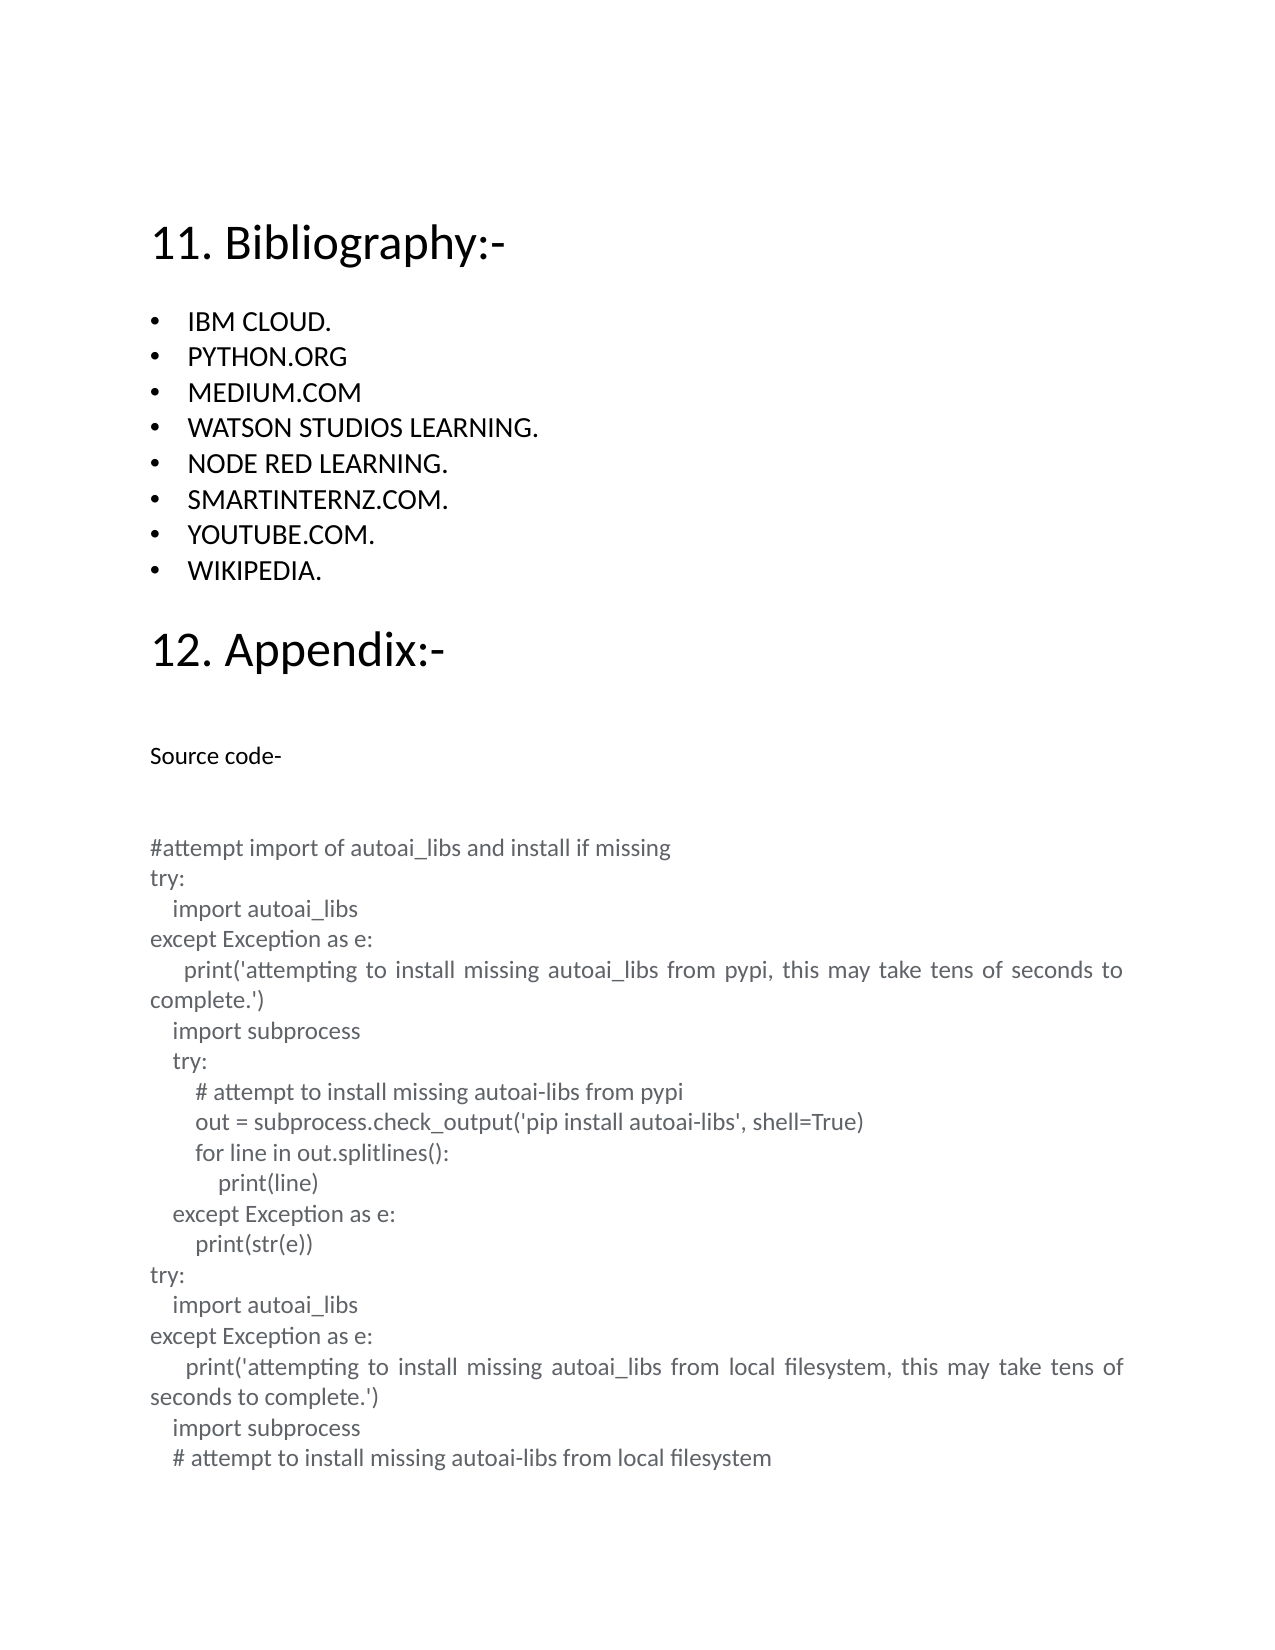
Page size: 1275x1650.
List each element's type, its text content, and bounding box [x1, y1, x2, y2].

text try: [150, 1045, 1125, 1076]
text import subprocess [150, 1412, 1125, 1442]
text for line in out.splitlines(): [150, 1137, 1125, 1167]
text except Exception as e: [150, 1198, 1125, 1228]
text try: [150, 862, 1125, 893]
list MEDIUM.COM [150, 374, 1125, 409]
text Source code- [150, 740, 1125, 771]
list SMARTINTERNZ.COM. [150, 481, 1125, 516]
text except Exception as e: [150, 1320, 1125, 1351]
text print(line) [150, 1167, 1125, 1198]
text 12. Appendix:- [150, 618, 1125, 679]
list WATSON STUDIOS LEARNING. [150, 409, 1125, 445]
list WIKIPEDIA. [150, 552, 1125, 588]
text #attempt import of autoai_libs and install if missing [150, 832, 1125, 862]
list PYTHON.ORG [150, 338, 1125, 374]
text print('attempting to install missing autoai_libs from local filesystem, this may take tens of seconds to complete.') [150, 1351, 1125, 1412]
text try: [150, 1259, 1125, 1289]
text import autoai_libs [150, 893, 1125, 923]
list YOUTUBE.COM. [150, 516, 1125, 552]
list NODE RED LEARNING. [150, 445, 1125, 481]
text print('attempting to install missing autoai_libs from pypi, this may take tens of seconds to complete.') [150, 954, 1125, 1015]
text # attempt to install missing autoai-libs from local filesystem [150, 1442, 1125, 1473]
text 11. Bibliography:- [150, 211, 1125, 272]
text out = subprocess.check_output('pip install autoai-libs', shell=True) [150, 1106, 1125, 1137]
list IBM CLOUD. [150, 303, 1125, 338]
text except Exception as e: [150, 923, 1125, 954]
text import autoai_libs [150, 1289, 1125, 1320]
text print(str(e)) [150, 1228, 1125, 1259]
text import subprocess [150, 1015, 1125, 1045]
text # attempt to install missing autoai-libs from pypi [150, 1076, 1125, 1106]
